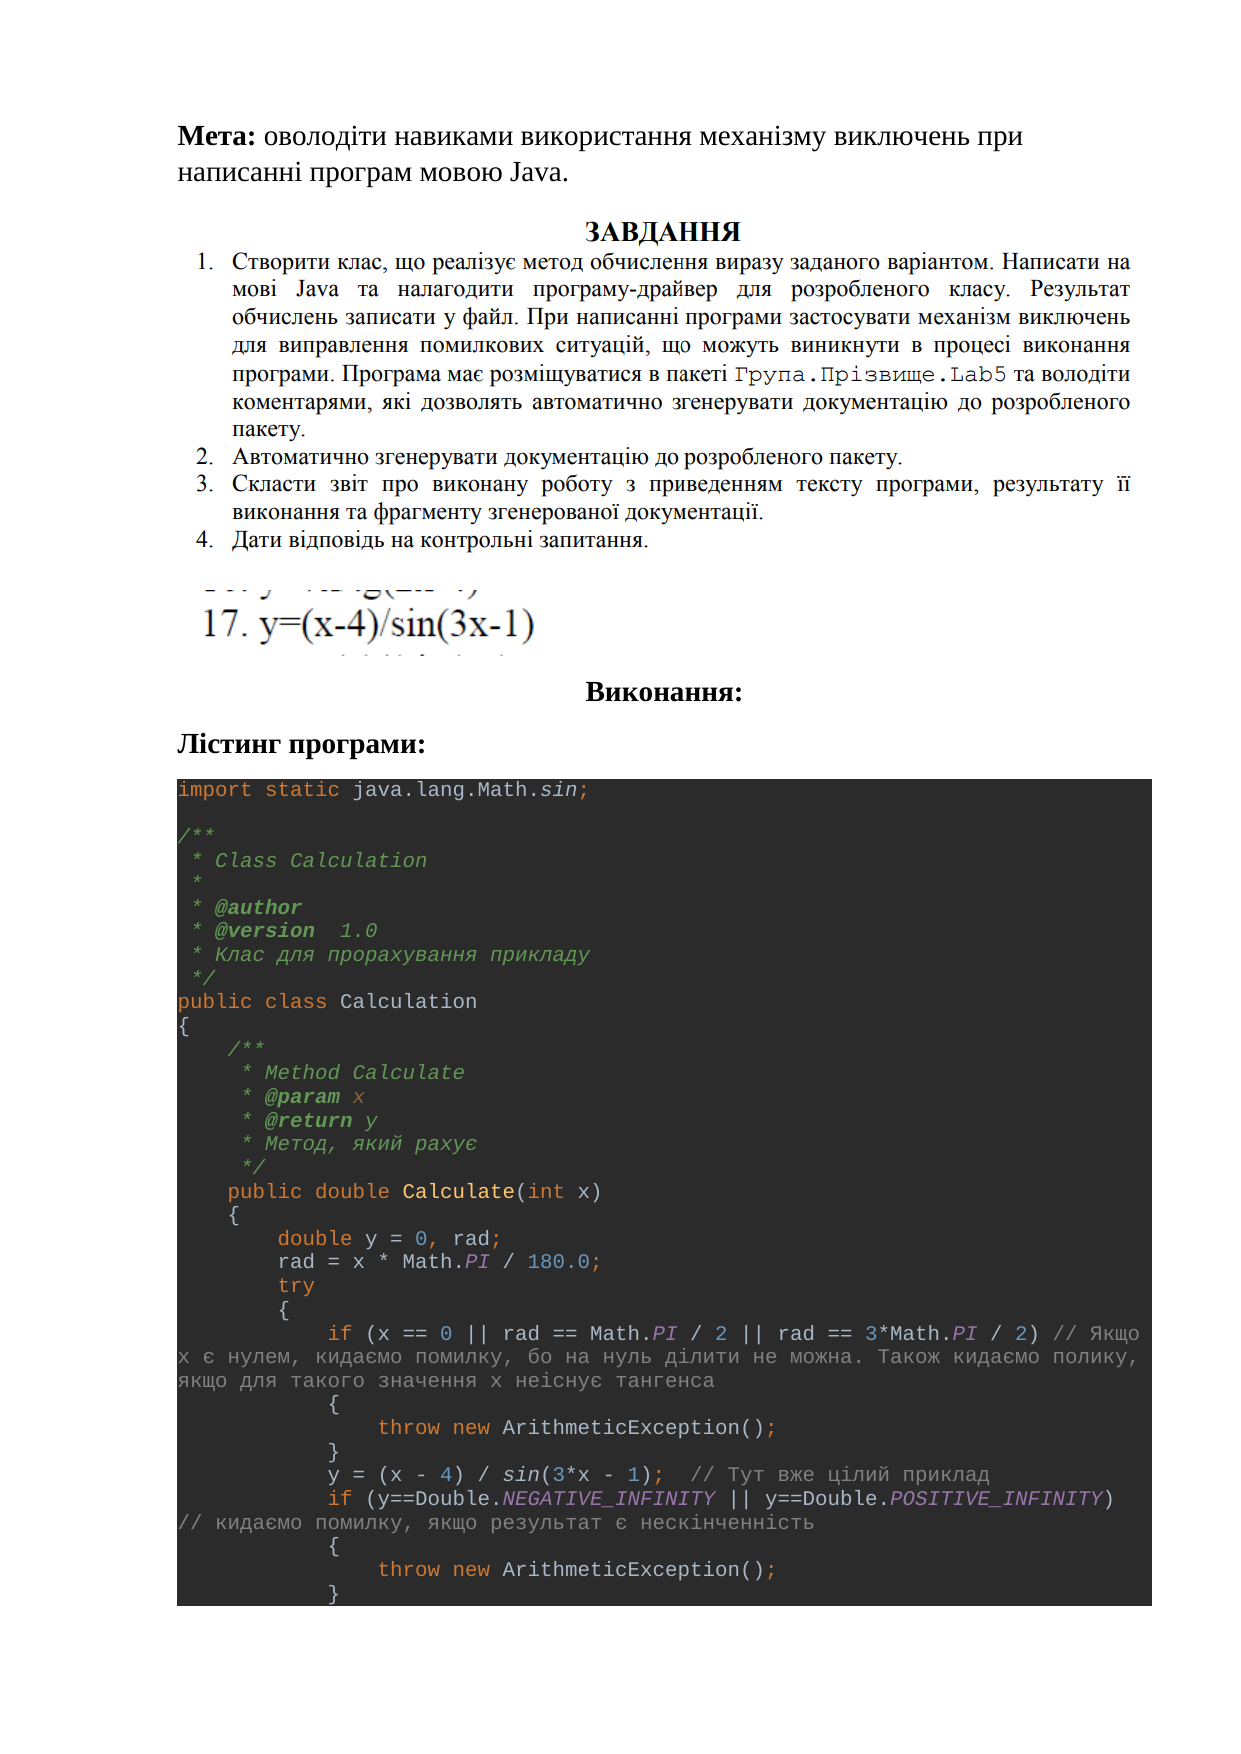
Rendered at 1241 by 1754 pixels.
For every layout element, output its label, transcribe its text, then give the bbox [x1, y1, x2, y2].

text Лістинг програми: [177, 726, 1152, 760]
picture [177, 205, 1187, 572]
text Виконання: [177, 674, 1152, 708]
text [177, 779, 1152, 1606]
text Мета: оволодіти навиками використання механізму виключень при написанні програм мовою Java. [177, 118, 1152, 187]
picture [177, 590, 587, 656]
